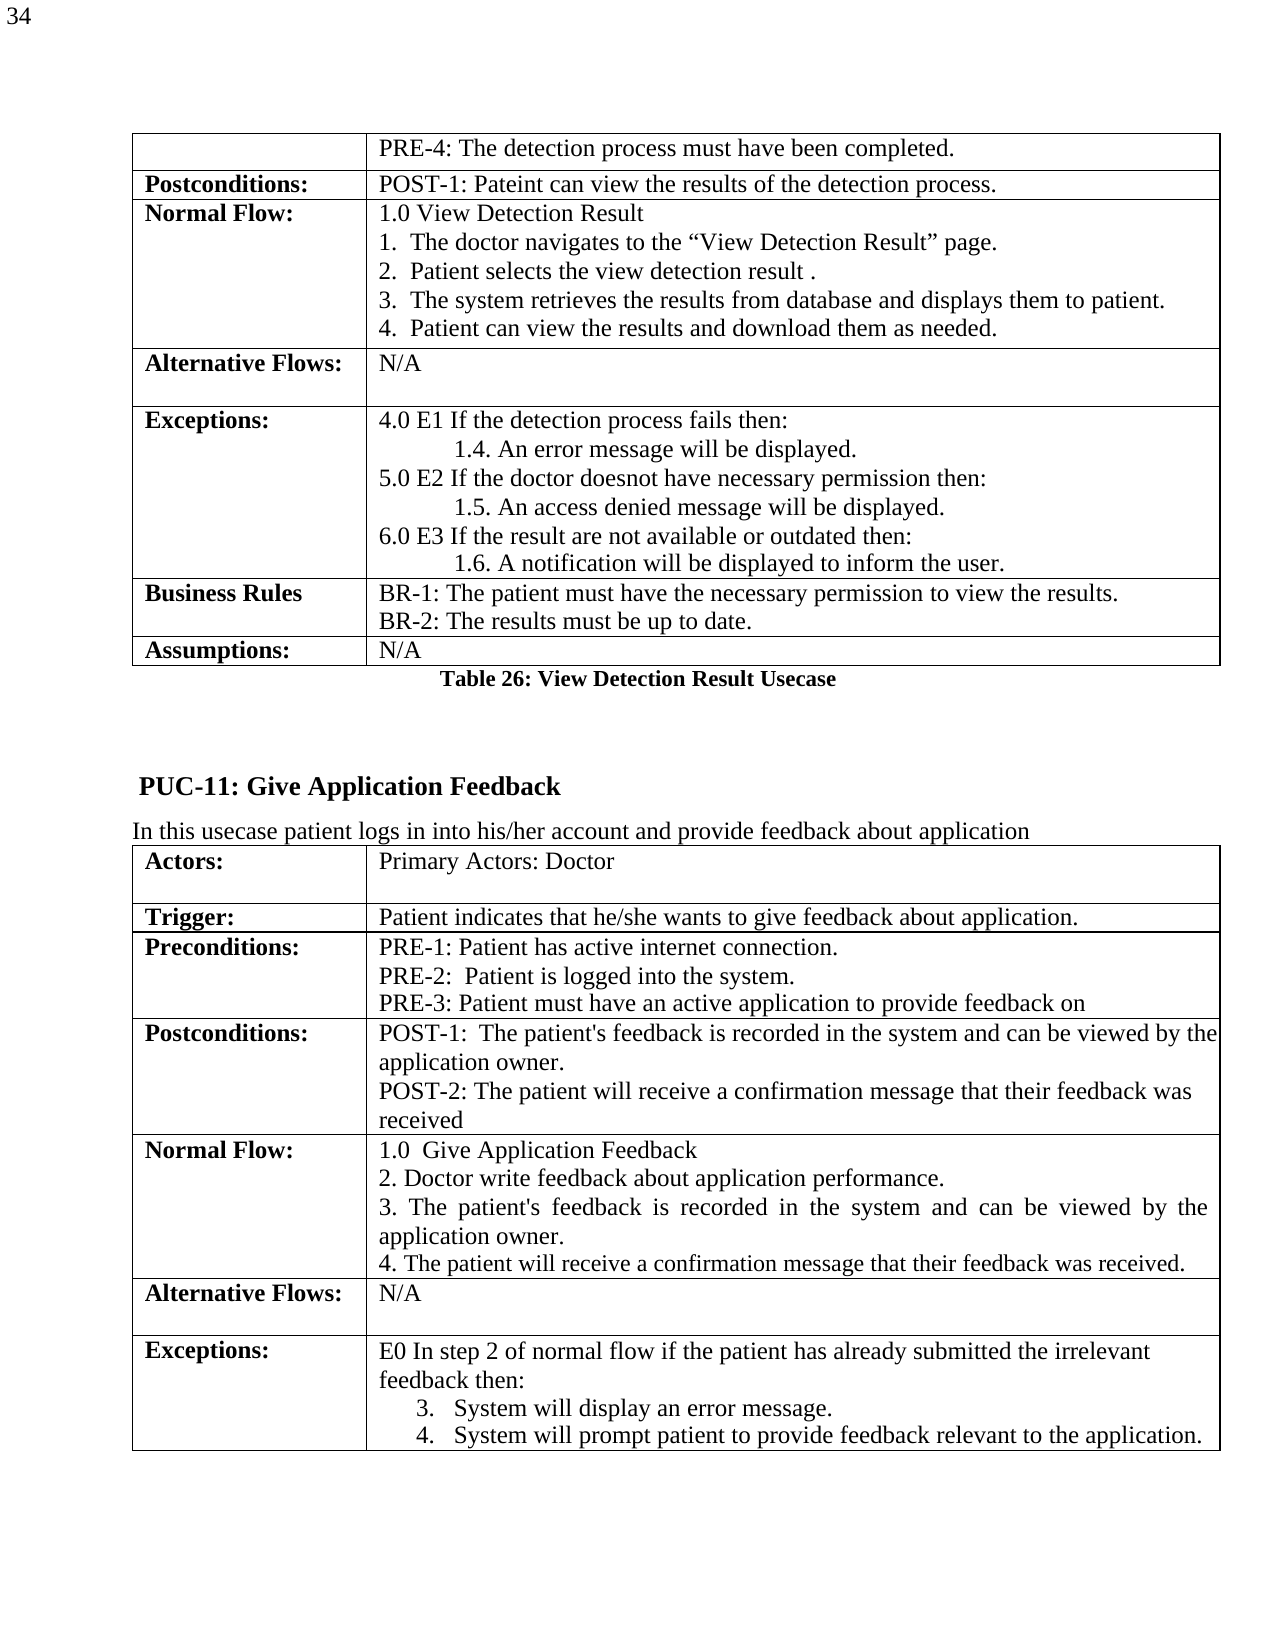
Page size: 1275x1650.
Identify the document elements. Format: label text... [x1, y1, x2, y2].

table_cell Assumptions: [133, 637, 366, 664]
text Table 26: View Detection Result Usecase [188, 666, 1088, 691]
table_cell Preconditions: [133, 933, 366, 1017]
table_cell POST-1: Pateint can view the results of the detection process. [367, 171, 1219, 198]
table_cell PRE-1: Patient has active internet connection. PRE-2: Patient is logged into the system. PRE-3: Patient must have an active application to provide feedback on [367, 933, 1219, 1017]
table_cell BR-1: The patient must have the necessary permission to view the results. BR-2: The results must be up to date. [367, 579, 1219, 636]
table_cell E0 In step 2 of normal flow if the patient has already submitted the irrelevant feedback then: System will display an error message. System will prompt patient to provide feedback relevant to the application. [367, 1336, 1219, 1450]
table_cell Postconditions: [133, 171, 366, 198]
table_cell Patient indicates that he/she wants to give feedback about application. [367, 904, 1219, 931]
table_cell Trigger: [133, 904, 366, 931]
table_cell Alternative Flows: [133, 349, 366, 406]
table_cell Business Rules [133, 579, 366, 636]
table_cell Normal Flow: [133, 1135, 366, 1277]
table_header [133, 134, 366, 170]
table_cell Postconditions: [133, 1019, 366, 1133]
text In this usecase patient logs in into his/her account and provide feedback about application [132, 816, 1231, 845]
table_cell N/A [367, 1279, 1219, 1335]
table_cell Exceptions: [133, 407, 366, 578]
table_cell Exceptions: [133, 1336, 366, 1450]
table_cell POST-1: The patient's feedback is recorded in the system and can be viewed by the application owner. POST-2: The patient will receive a confirmation message that their feedback was received [367, 1019, 1219, 1133]
table_cell Alternative Flows: [133, 1279, 366, 1335]
table_cell N/A [367, 637, 1219, 664]
table_cell N/A [367, 349, 1219, 406]
table_header PRE-4: The detection process must have been completed. [367, 134, 1219, 170]
table_cell 4.0 E1 If the detection process fails then: 1.4. An error message will be displayed. 5.0 E2 If the doctor doesnot have necessary permission then: 1.5. An access denied message will be displayed. 6.0 E3 If the result are not available or outdated then: 1.6. A notification will be displayed to inform the user. [367, 407, 1219, 578]
text PUC-11: Give Application Feedback [139, 770, 1231, 801]
table_cell 1.0 View Detection Result The doctor navigates to the “View Detection Result” page. Patient selects the view detection result . The system retrieves the results from database and displays them to patient. Patient can view the results and download them as needed. [367, 200, 1219, 348]
table_header Primary Actors: Doctor [367, 846, 1219, 903]
table_cell 1.0 Give Application Feedback Doctor write feedback about application performance. The patient's feedback is recorded in the system and can be viewed by the application owner. The patient will receive a confirmation message that their feedback was received. [367, 1135, 1219, 1277]
table_header Actors: [133, 846, 366, 903]
table_cell Normal Flow: [133, 200, 366, 348]
